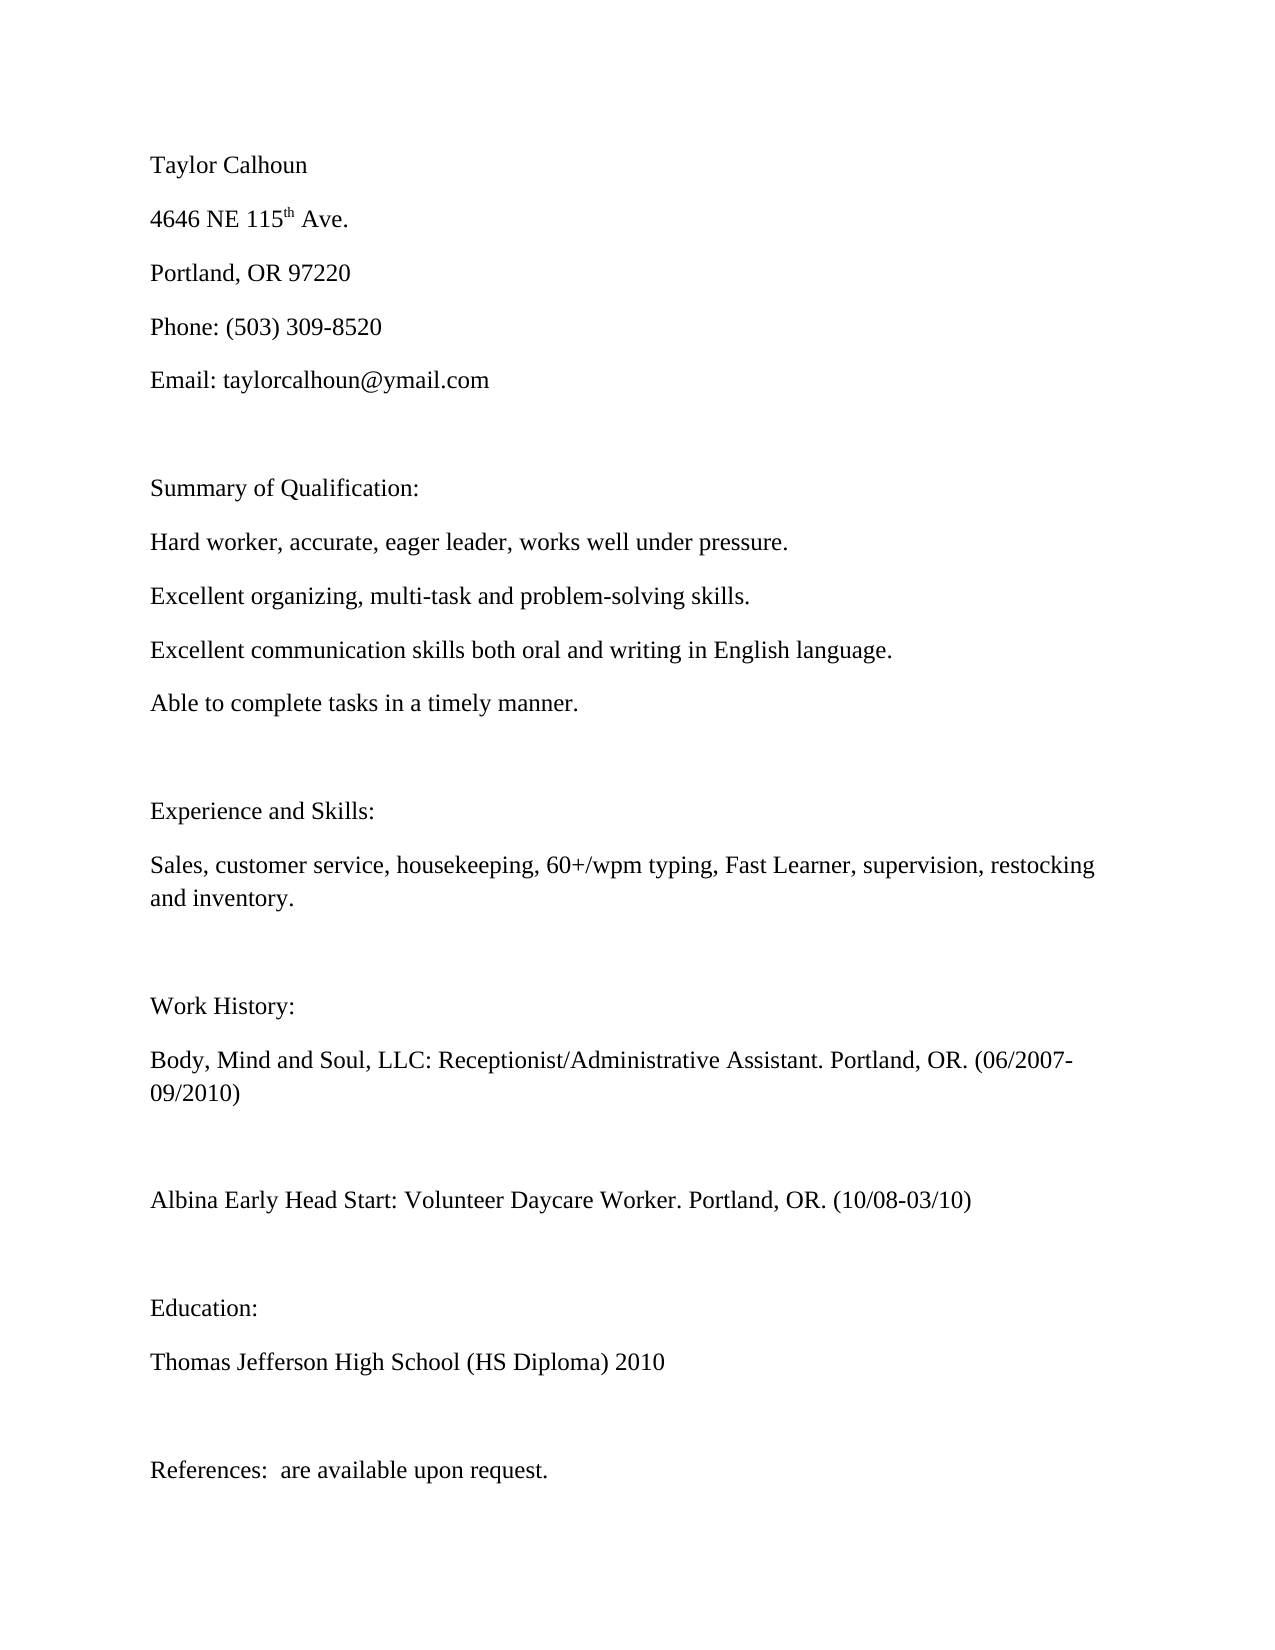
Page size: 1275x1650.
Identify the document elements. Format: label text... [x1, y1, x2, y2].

text Excellent organizing, multi-task and problem-solving skills. [150, 581, 1125, 609]
text Able to complete tasks in a timely manner. [150, 688, 1125, 717]
text Portland, OR 97220 [150, 258, 1125, 286]
text Body, Mind and Soul, LLC: Receptionist/Administrative Assistant. Portland, OR. (06/2007-09/2010) [150, 1045, 1125, 1106]
text Taylor Calhoun [150, 150, 1125, 179]
text Education: [150, 1293, 1125, 1322]
text Excellent communication skills both oral and writing in English language. [150, 635, 1125, 663]
text Email: taylorcalhoun@ymail.com [150, 365, 1125, 394]
text 4646 NE 115th Ave. [150, 204, 1125, 233]
text References: are available upon request. [150, 1455, 1125, 1483]
text Work History: [150, 991, 1125, 1019]
text Summary of Qualification: [150, 473, 1125, 502]
text Hard worker, accurate, eager leader, works well under pressure. [150, 527, 1125, 556]
text Albina Early Head Start: Volunteer Daycare Worker. Portland, OR. (10/08-03/10) [150, 1185, 1125, 1214]
text Experience and Skills: [150, 796, 1125, 825]
text Sales, customer service, housekeeping, 60+/wpm typing, Fast Learner, supervision, restocking and inventory. [150, 850, 1125, 912]
text Thomas Jefferson High School (HS Diploma) 2010 [150, 1347, 1125, 1376]
text Phone: (503) 309-8520 [150, 312, 1125, 340]
